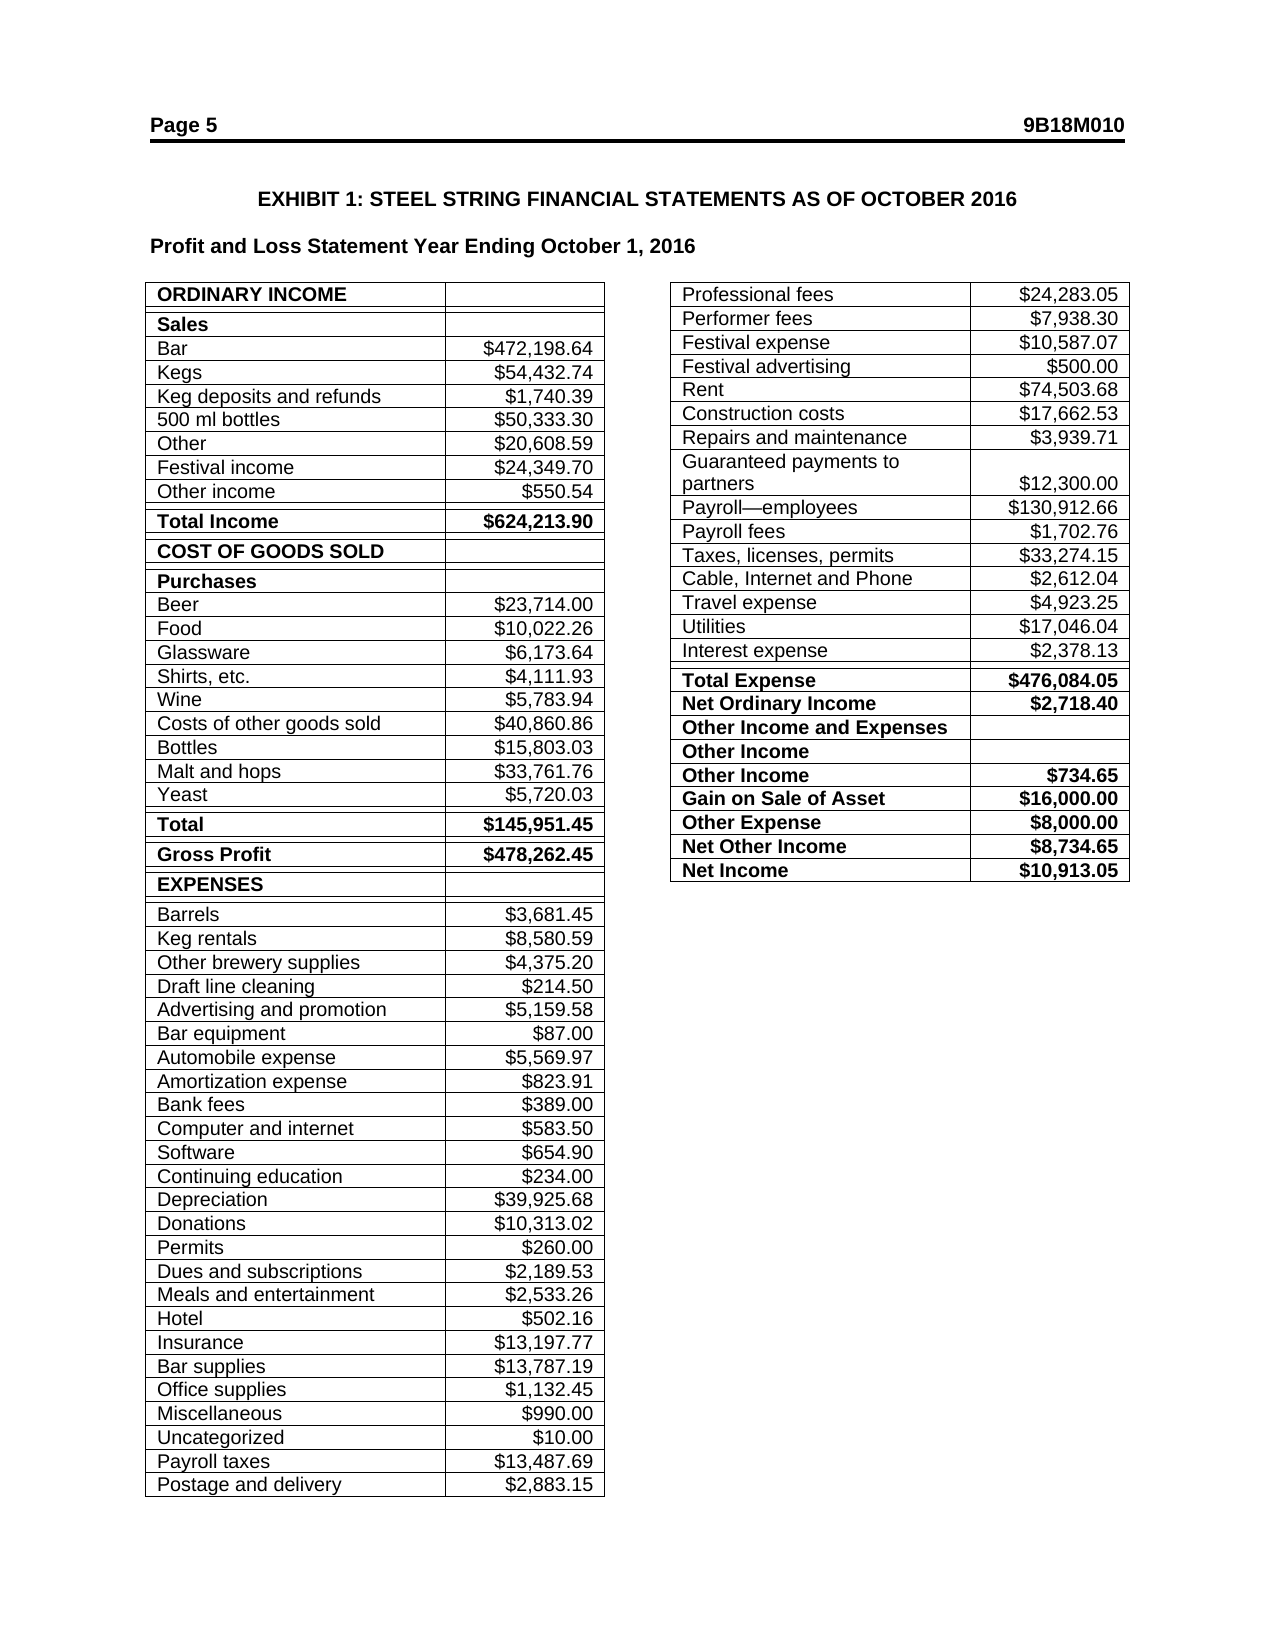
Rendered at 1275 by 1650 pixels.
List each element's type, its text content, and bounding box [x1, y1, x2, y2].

table_cell Performer fees [671, 307, 970, 330]
table_cell Payroll taxes [146, 1450, 445, 1472]
table_cell [971, 740, 1129, 762]
table_cell $10,022.26 [446, 617, 604, 640]
table_cell $6,173.64 [446, 641, 604, 663]
table_cell $74,503.68 [971, 378, 1129, 401]
table_cell $10,587.07 [971, 331, 1129, 353]
table_cell Uncategorized [146, 1426, 445, 1448]
table_cell $823.91 [446, 1070, 604, 1092]
table_cell Dues and subscriptions [146, 1260, 445, 1282]
table_cell $583.50 [446, 1117, 604, 1140]
table_cell $4,111.93 [446, 665, 604, 687]
table_cell [146, 307, 445, 312]
table_cell $1,702.76 [971, 520, 1129, 542]
table_cell Gain on Sale of Asset [671, 787, 970, 810]
table_cell $1,740.39 [446, 385, 604, 407]
table_cell Festival advertising [671, 355, 970, 377]
table_cell Rent [671, 378, 970, 401]
table_cell Professional fees [671, 283, 970, 306]
table_cell Barrels [146, 903, 445, 926]
table_cell $2,189.53 [446, 1260, 604, 1282]
table_cell Office supplies [146, 1378, 445, 1401]
table_cell $17,046.04 [971, 615, 1129, 637]
table_cell Payroll—employees [671, 496, 970, 519]
table_cell $4,375.20 [446, 951, 604, 973]
table_cell $87.00 [446, 1022, 604, 1045]
table_cell Donations [146, 1212, 445, 1235]
subtitle Exhibit 1: Steel String Financial statements as of October 2016 [150, 186, 1125, 210]
table_cell Other [146, 432, 445, 455]
table_cell Gross Profit [146, 843, 445, 866]
table_cell Wine [146, 688, 445, 711]
table_cell [446, 313, 604, 336]
table_cell [446, 867, 604, 872]
table_cell [146, 897, 445, 902]
table_cell Kegs [146, 361, 445, 383]
table_cell Keg deposits and refunds [146, 385, 445, 407]
table_cell Advertising and promotion [146, 998, 445, 1021]
table_cell Interest expense [671, 639, 970, 661]
table_cell $20,608.59 [446, 432, 604, 455]
table_cell [146, 867, 445, 872]
table_cell Software [146, 1141, 445, 1163]
table_cell Cable, Internet and Phone [671, 567, 970, 590]
table_cell [971, 662, 1129, 667]
table_cell [446, 897, 604, 902]
table_cell [446, 807, 604, 812]
table_cell [446, 307, 604, 312]
table_cell Meals and entertainment [146, 1283, 445, 1306]
table_cell $2,883.15 [446, 1473, 604, 1496]
table_cell $8,734.65 [971, 835, 1129, 857]
table_cell $8,580.59 [446, 927, 604, 950]
table_cell $54,432.74 [446, 361, 604, 383]
table_cell $389.00 [446, 1093, 604, 1116]
table_cell Repairs and maintenance [671, 426, 970, 448]
table_cell $5,569.97 [446, 1046, 604, 1068]
table_cell Bar equipment [146, 1022, 445, 1045]
table_cell [146, 533, 445, 538]
table_cell $5,720.03 [446, 783, 604, 806]
table_cell $10,913.05 [971, 859, 1129, 881]
table_cell Other Income and Expenses [671, 716, 970, 739]
text Profit and Loss Statement Year Ending October 1, 2016 [150, 234, 1125, 258]
table_cell $3,681.45 [446, 903, 604, 926]
table_cell Total Expense [671, 669, 970, 691]
table_cell Shirts, etc. [146, 665, 445, 687]
table_cell Net Other Income [671, 835, 970, 857]
table_cell $478,262.45 [446, 843, 604, 866]
table_cell $12,300.00 [971, 450, 1129, 495]
table_cell [446, 563, 604, 568]
table_cell $260.00 [446, 1236, 604, 1258]
table_cell $2,378.13 [971, 639, 1129, 661]
table_cell $15,803.03 [446, 736, 604, 758]
table_cell Postage and delivery [146, 1473, 445, 1496]
table_cell Net Ordinary Income [671, 692, 970, 715]
table_cell Glassware [146, 641, 445, 663]
table_cell [671, 662, 970, 667]
table_cell $10,313.02 [446, 1212, 604, 1235]
table_cell Sales [146, 313, 445, 336]
table_cell Permits [146, 1236, 445, 1258]
table_header [446, 283, 604, 306]
table_cell Continuing education [146, 1165, 445, 1187]
table_cell $23,714.00 [446, 593, 604, 616]
table_header ORDINARY INCOME [146, 283, 445, 306]
table_cell $2,533.26 [446, 1283, 604, 1306]
table_cell Costs of other goods sold [146, 712, 445, 735]
table_cell [446, 837, 604, 842]
table_cell $50,333.30 [446, 408, 604, 431]
table_cell $2,612.04 [971, 567, 1129, 590]
table_cell Construction costs [671, 402, 970, 425]
table_cell Payroll fees [671, 520, 970, 542]
table_cell Miscellaneous [146, 1402, 445, 1425]
table_cell [971, 716, 1129, 739]
table_cell $33,274.15 [971, 544, 1129, 566]
table_cell [146, 837, 445, 842]
table_cell [146, 563, 445, 568]
table_cell Bottles [146, 736, 445, 758]
table_cell [446, 540, 604, 562]
table_cell [146, 503, 445, 508]
table_cell $476,084.05 [971, 669, 1129, 691]
table_cell COST OF GOODS SOLD [146, 540, 445, 562]
table_cell $8,000.00 [971, 811, 1129, 834]
table_cell [446, 503, 604, 508]
table_cell $10.00 [446, 1426, 604, 1448]
table_cell Total Income [146, 510, 445, 532]
table_cell Travel expense [671, 591, 970, 614]
table_cell Festival income [146, 456, 445, 478]
table_cell $502.16 [446, 1307, 604, 1330]
table_cell $1,132.45 [446, 1378, 604, 1401]
table_cell Total [146, 813, 445, 836]
table_cell Beer [146, 593, 445, 616]
table_cell Bar [146, 337, 445, 360]
table_cell $214.50 [446, 975, 604, 997]
table_cell EXPENSES [146, 873, 445, 896]
table_cell $990.00 [446, 1402, 604, 1425]
table_cell $145,951.45 [446, 813, 604, 836]
table_cell Food [146, 617, 445, 640]
table_cell Taxes, licenses, permits [671, 544, 970, 566]
table_cell Depreciation [146, 1188, 445, 1211]
table_cell $234.00 [446, 1165, 604, 1187]
table_cell [446, 533, 604, 538]
table_cell $13,787.19 [446, 1355, 604, 1377]
table_cell Computer and internet [146, 1117, 445, 1140]
table_cell [446, 873, 604, 896]
table_cell $624,213.90 [446, 510, 604, 532]
table_cell Other Income [671, 764, 970, 786]
table_cell [446, 570, 604, 592]
table_cell $16,000.00 [971, 787, 1129, 810]
table_cell Other income [146, 480, 445, 502]
table_cell $13,197.77 [446, 1331, 604, 1353]
table_cell Festival expense [671, 331, 970, 353]
table_cell $13,487.69 [446, 1450, 604, 1472]
table_cell $39,925.68 [446, 1188, 604, 1211]
table_cell $5,783.94 [446, 688, 604, 711]
table_cell Keg rentals [146, 927, 445, 950]
table_cell $500.00 [971, 355, 1129, 377]
table_cell $17,662.53 [971, 402, 1129, 425]
table_cell Bank fees [146, 1093, 445, 1116]
table_cell Draft line cleaning [146, 975, 445, 997]
table_cell Other brewery supplies [146, 951, 445, 973]
table_cell $4,923.25 [971, 591, 1129, 614]
table_cell $3,939.71 [971, 426, 1129, 448]
table_cell Net Income [671, 859, 970, 881]
table_cell Insurance [146, 1331, 445, 1353]
table_cell $130,912.66 [971, 496, 1129, 519]
table_cell $734.65 [971, 764, 1129, 786]
table_cell $24,283.05 [971, 283, 1129, 306]
table_cell [146, 807, 445, 812]
table_cell $40,860.86 [446, 712, 604, 735]
table_cell Guaranteed payments to partners [671, 450, 970, 495]
table_cell Yeast [146, 783, 445, 806]
table_cell Other Expense [671, 811, 970, 834]
table_cell $472,198.64 [446, 337, 604, 360]
table_cell $24,349.70 [446, 456, 604, 478]
table_cell $33,761.76 [446, 760, 604, 782]
table_cell $5,159.58 [446, 998, 604, 1021]
table_cell Automobile expense [146, 1046, 445, 1068]
table_cell Malt and hops [146, 760, 445, 782]
table_cell $550.54 [446, 480, 604, 502]
table_cell $654.90 [446, 1141, 604, 1163]
table_cell Hotel [146, 1307, 445, 1330]
table_cell Other Income [671, 740, 970, 762]
table_cell $7,938.30 [971, 307, 1129, 330]
table_cell Amortization expense [146, 1070, 445, 1092]
table_cell Purchases [146, 570, 445, 592]
table_cell Utilities [671, 615, 970, 637]
table_cell Bar supplies [146, 1355, 445, 1377]
table_cell 500 ml bottles [146, 408, 445, 431]
table_cell $2,718.40 [971, 692, 1129, 715]
